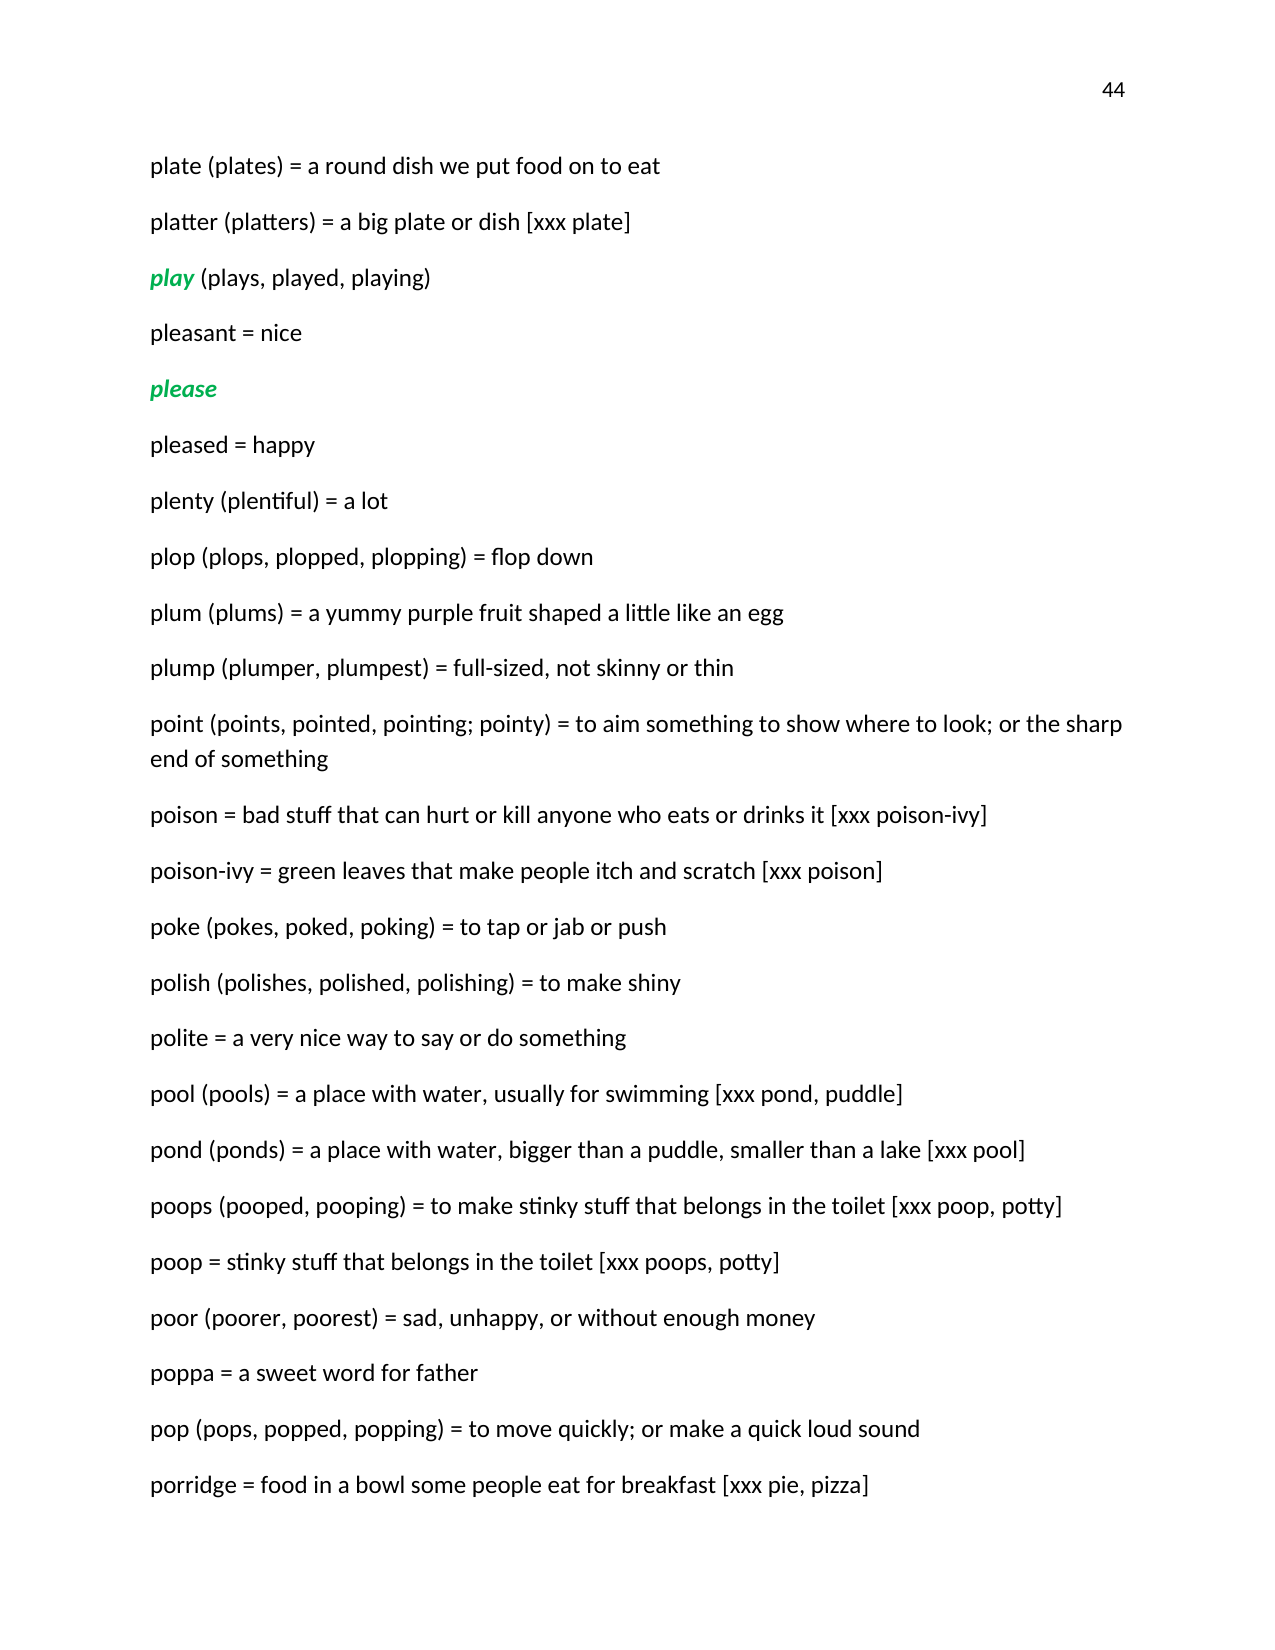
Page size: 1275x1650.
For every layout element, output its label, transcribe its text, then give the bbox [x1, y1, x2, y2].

text poison-ivy = green leaves that make people itch and scratch [xxx poison] [150, 855, 1125, 886]
text poison = bad stuff that can hurt or kill anyone who eats or drinks it [xxx poison-ivy] [150, 799, 1125, 830]
text porridge = food in a bowl some people eat for breakfast [xxx pie, pizza] [150, 1469, 1125, 1500]
text plop (plops, plopped, plopping) = flop down [150, 541, 1125, 571]
text polish (polishes, polished, polishing) = to make shiny [150, 967, 1125, 997]
text pleasant = nice [150, 317, 1125, 348]
text plenty (plentiful) = a lot [150, 485, 1125, 516]
text point (points, pointed, pointing; pointy) = to aim something to show where to look; or the sharp end of something [150, 708, 1125, 774]
text polite = a very nice way to say or do something [150, 1022, 1125, 1053]
text poor (poorer, poorest) = sad, unhappy, or without enough money [150, 1302, 1125, 1332]
text platter (platters) = a big plate or dish [xxx plate] [150, 206, 1125, 236]
text pleased = happy [150, 429, 1125, 460]
text pond (ponds) = a place with water, bigger than a puddle, smaller than a lake [xxx pool] [150, 1134, 1125, 1165]
text please [150, 373, 1125, 404]
text plate (plates) = a round dish we put food on to eat [150, 150, 1125, 181]
text pool (pools) = a place with water, usually for swimming [xxx pond, puddle] [150, 1078, 1125, 1109]
text play (plays, played, playing) [150, 262, 1125, 292]
text poke (pokes, poked, poking) = to tap or jab or push [150, 911, 1125, 941]
text poop = stinky stuff that belongs in the toilet [xxx poops, potty] [150, 1246, 1125, 1276]
text pop (pops, popped, popping) = to move quickly; or make a quick loud sound [150, 1413, 1125, 1444]
text plum (plums) = a yummy purple fruit shaped a little like an egg [150, 597, 1125, 627]
text plump (plumper, plumpest) = full-sized, not skinny or thin [150, 652, 1125, 683]
text poppa = a sweet word for father [150, 1357, 1125, 1388]
text poops (pooped, pooping) = to make stinky stuff that belongs in the toilet [xxx poop, potty] [150, 1190, 1125, 1221]
